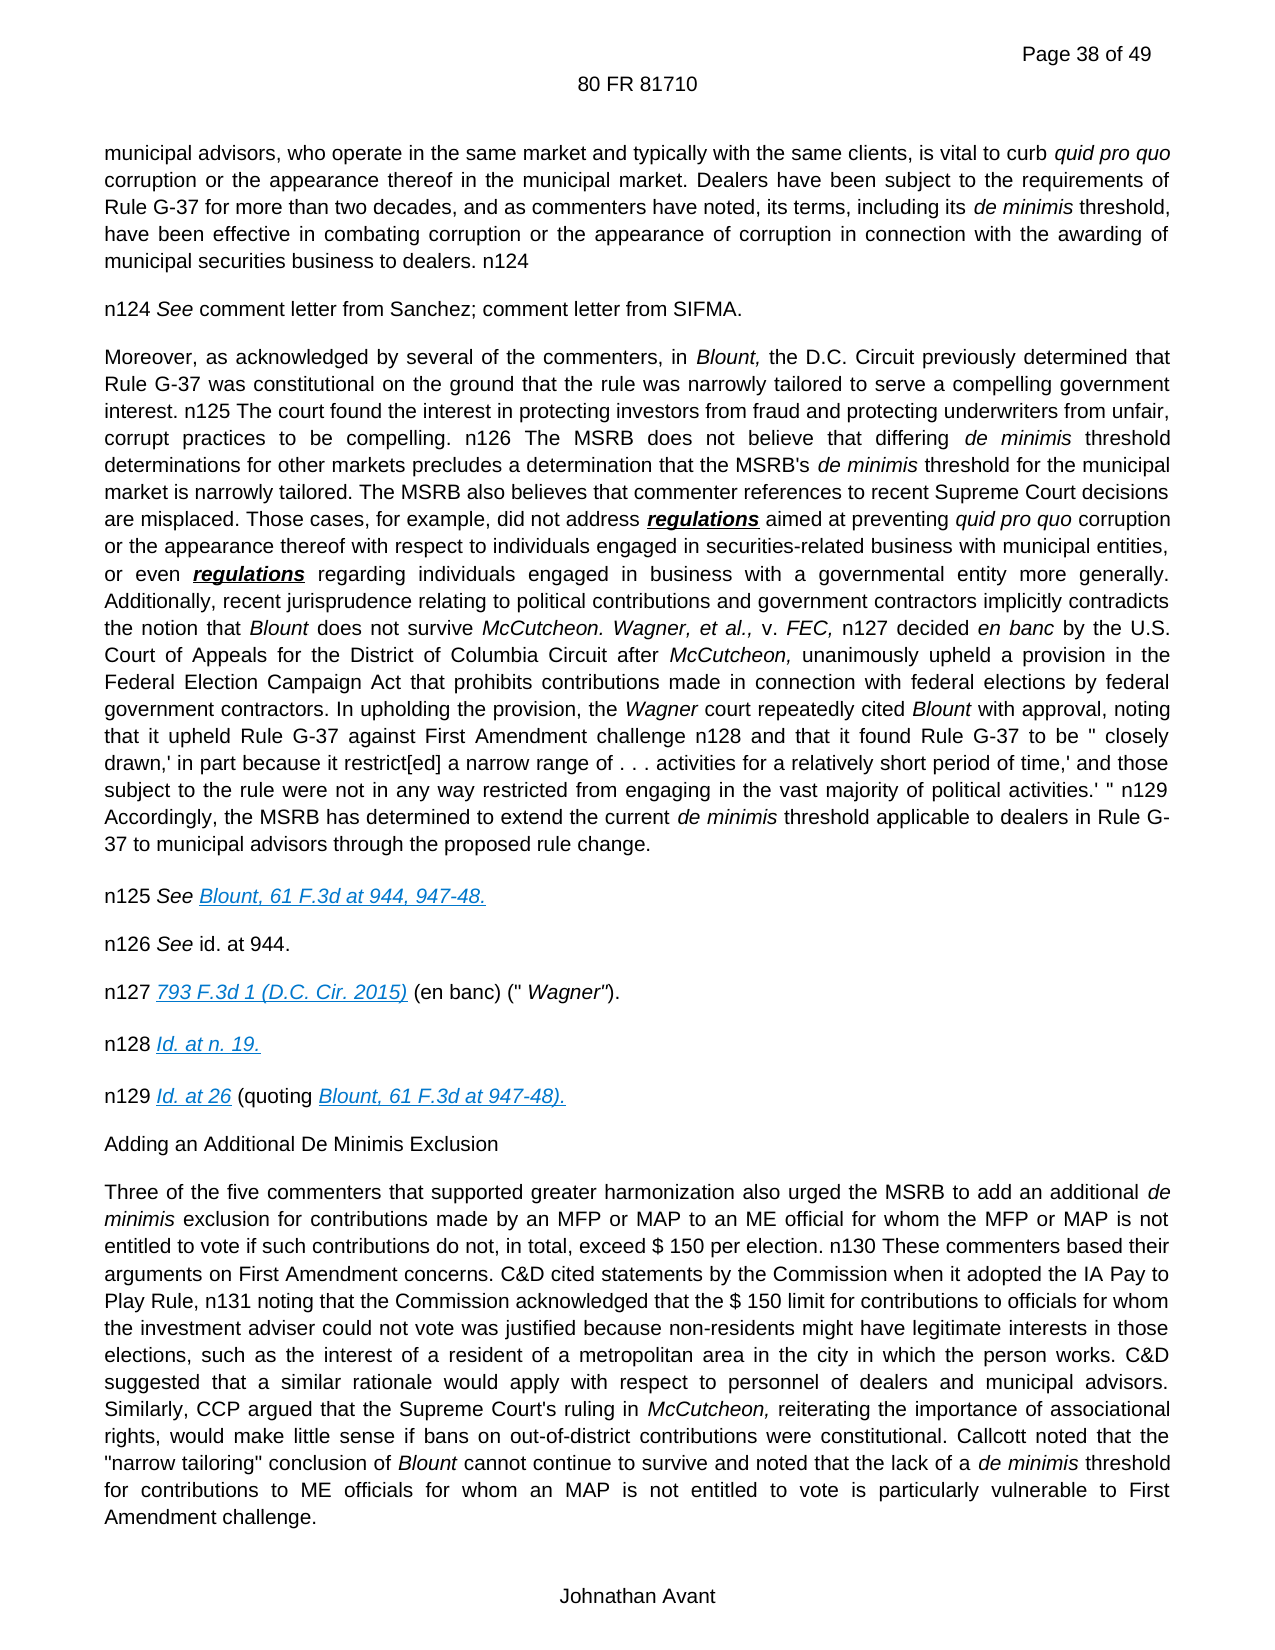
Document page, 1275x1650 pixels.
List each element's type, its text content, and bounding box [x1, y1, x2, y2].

text Moreover, as acknowledged by several of the commenters, in Blount, the D.C. Circuit previously determined that Rule G-37 was constitutional on the ground that the rule was narrowly tailored to serve a compelling government interest. n125 The court found the interest in protecting investors from fraud and protecting underwriters from unfair, corrupt practices to be compelling. n126 The MSRB does not believe that differing de minimis threshold determinations for other markets precludes a determination that the MSRB's de minimis threshold for the municipal market is narrowly tailored. The MSRB also believes that commenter references to recent Supreme Court decisions are misplaced. Those cases, for example, did not address regulations aimed at preventing quid pro quo corruption or the appearance thereof with respect to individuals engaged in securities-related business with municipal entities, or even regulations regarding individuals engaged in business with a governmental entity more generally. Additionally, recent jurisprudence relating to political contributions and government contractors implicitly contradicts the notion that Blount does not survive McCutcheon. Wagner, et al., v. FEC, n127 decided en banc by the U.S. Court of Appeals for the District of Columbia Circuit after McCutcheon, unanimously upheld a provision in the Federal Election Campaign Act that prohibits contributions made in connection with federal elections by federal government contractors. In upholding the provision, the Wagner court repeatedly cited Blount with approval, noting that it upheld Rule G-37 against First Amendment challenge n128 and that it found Rule G-37 to be " closely drawn,' in part because it restrict[ed] a narrow range of . . . activities for a relatively short period of time,' and those subject to the rule were not in any way restricted from engaging in the vast majority of political activities.' " n129 Accordingly, the MSRB has determined to extend the current de minimis threshold applicable to dealers in Rule G-37 to municipal advisors through the proposed rule change. [104, 342, 1171, 856]
text n127 793 F.3d 1 (D.C. Cir. 2015) (en banc) (" Wagner"). [104, 977, 1171, 1004]
text Three of the five commenters that supported greater harmonization also urged the MSRB to add an additional de minimis exclusion for contributions made by an MFP or MAP to an ME official for whom the MFP or MAP is not entitled to vote if such contributions do not, in total, exceed $ 150 per election. n130 These commenters based their arguments on First Amendment concerns. C&D cited statements by the Commission when it adopted the IA Pay to Play Rule, n131 noting that the Commission acknowledged that the $ 150 limit for contributions to officials for whom the investment adviser could not vote was justified because non-residents might have legitimate interests in those elections, such as the interest of a resident of a metropolitan area in the city in which the person works. C&D suggested that a similar rationale would apply with respect to personnel of dealers and municipal advisors. Similarly, CCP argued that the Supreme Court's ruling in McCutcheon, reiterating the importance of associational rights, would make little sense if bans on out-of-district contributions were constitutional. Callcott noted that the "narrow tailoring" conclusion of Blount cannot continue to survive and noted that the lack of a de minimis threshold for contributions to ME officials for whom an MAP is not entitled to vote is particularly vulnerable to First Amendment challenge. [104, 1177, 1171, 1529]
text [104, 137, 1171, 273]
text n129 Id. at 26 (quoting Blount, 61 F.3d at 947-48). [104, 1081, 1171, 1108]
text n126 See id. at 944. [104, 929, 1171, 956]
text n125 See Blount, 61 F.3d at 944, 947-48. [104, 881, 1171, 908]
text n128 Id. at n. 19. [104, 1029, 1171, 1056]
text Adding an Additional De Minimis Exclusion [104, 1129, 1171, 1156]
text n124 See comment letter from Sanchez; comment letter from SIFMA. [104, 294, 1171, 321]
